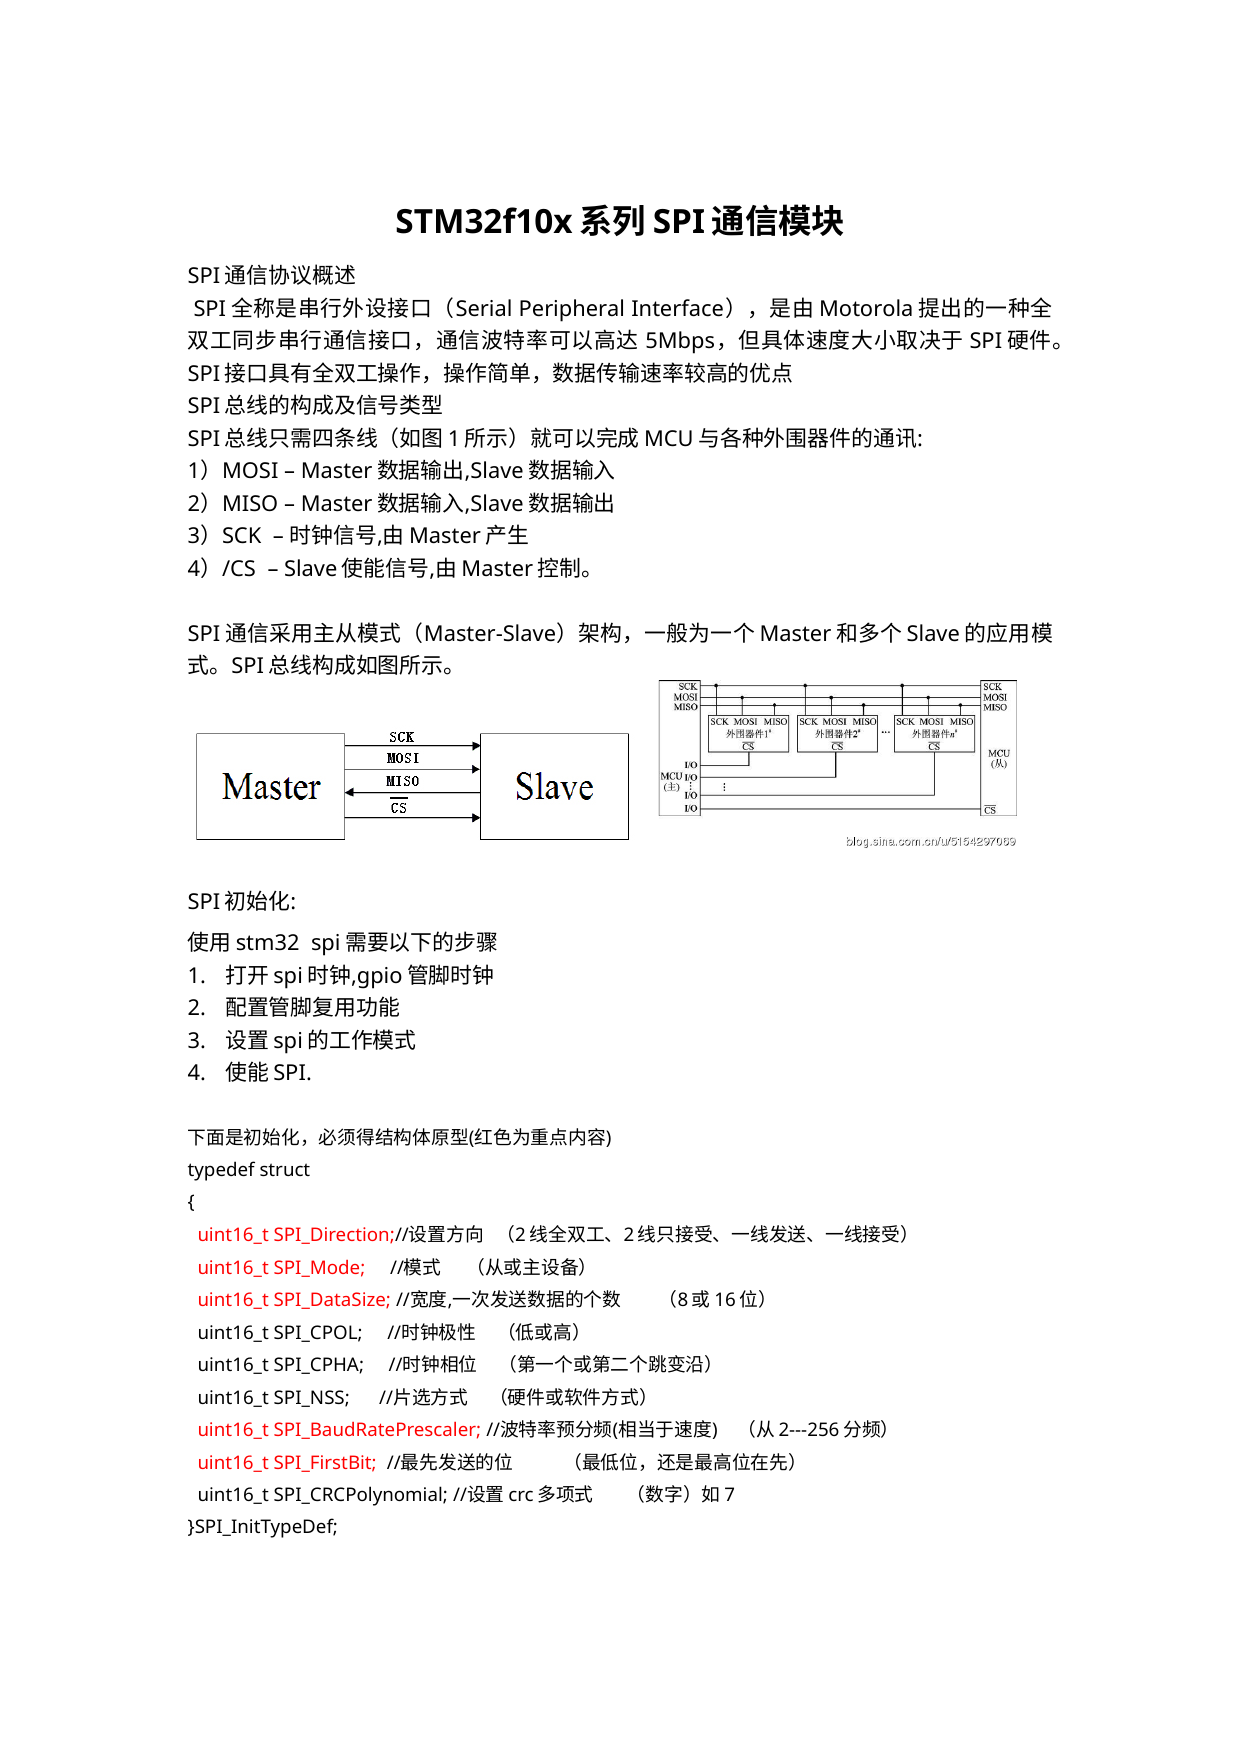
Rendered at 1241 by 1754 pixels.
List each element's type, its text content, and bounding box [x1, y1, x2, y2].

text SPI全称是串行外设接口（Serial Peripheral Interface），是由Motorola提出的一种全双工同步串行通信接口，通信波特率可以高达5Mbps，但具体速度大小取决于SPI硬件。SPI接口具有全双工操作，操作简单，数据传输速率较高的优点 [187, 291, 1053, 388]
text SPI通信协议概述 [187, 258, 1053, 291]
text 3）SCK – 时钟信号,由Master产生 [187, 518, 1053, 551]
text uint16_t SPI_CPOL; //时钟极性 （低或高） [187, 1315, 1053, 1347]
text 4）/CS – Slave使能信号,由Master控制。 [187, 551, 1053, 583]
picture [658, 680, 1017, 849]
list 配置管脚复用功能 [187, 990, 1053, 1022]
list 打开spi时钟,gpio管脚时钟 [187, 957, 1053, 990]
text uint16_t SPI_CRCPolynomial; //设置crc多项式 （数字）如7 [187, 1477, 1053, 1510]
text SPI总线的构成及信号类型 [187, 388, 1053, 421]
text SPI通信采用主从模式（Master-Slave）架构，一般为一个Master和多个Slave的应用模式。SPI总线构成如图所示。 [187, 616, 1053, 681]
text 使用stm32 spi需要以下的步骤 [187, 925, 1053, 957]
text uint16_t SPI_CPHA; //时钟相位 （第一个或第二个跳变沿） [187, 1347, 1053, 1380]
title STM32f10x系列SPI通信模块 [187, 187, 1053, 252]
text SPI初始化: [187, 884, 1053, 917]
text uint16_t SPI_FirstBit; //最先发送的位 （最低位，还是最高位在先） [187, 1445, 1053, 1477]
text uint16_t SPI_DataSize; //宽度,一次发送数据的个数 （8或16位） [187, 1282, 1053, 1315]
text 1）MOSI – Master数据输出,Slave数据输入 [187, 453, 1053, 486]
text uint16_t SPI_Mode; //模式 （从或主设备） [187, 1250, 1053, 1282]
picture [187, 725, 637, 849]
list 使能SPI. [187, 1055, 1053, 1087]
text uint16_t SPI_BaudRatePrescaler; //波特率预分频(相当于速度) （从2---256分频） [187, 1412, 1053, 1445]
text }SPI_InitTypeDef; [187, 1510, 1053, 1542]
text uint16_t SPI_NSS; //片选方式 （硬件或软件方式） [187, 1380, 1053, 1412]
list 设置spi的工作模式 [187, 1022, 1053, 1055]
text 下面是初始化，必须得结构体原型(红色为重点内容) [187, 1120, 1053, 1152]
text 2）MISO – Master数据输入,Slave数据输出 [187, 486, 1053, 518]
text typedef struct { uint16_t SPI_Direction;//设置方向 （2线全双工、2线只接受、一线发送、一线接受） [187, 1152, 1053, 1250]
text SPI总线只需四条线（如图1所示）就可以完成MCU与各种外围器件的通讯: [187, 421, 1053, 453]
